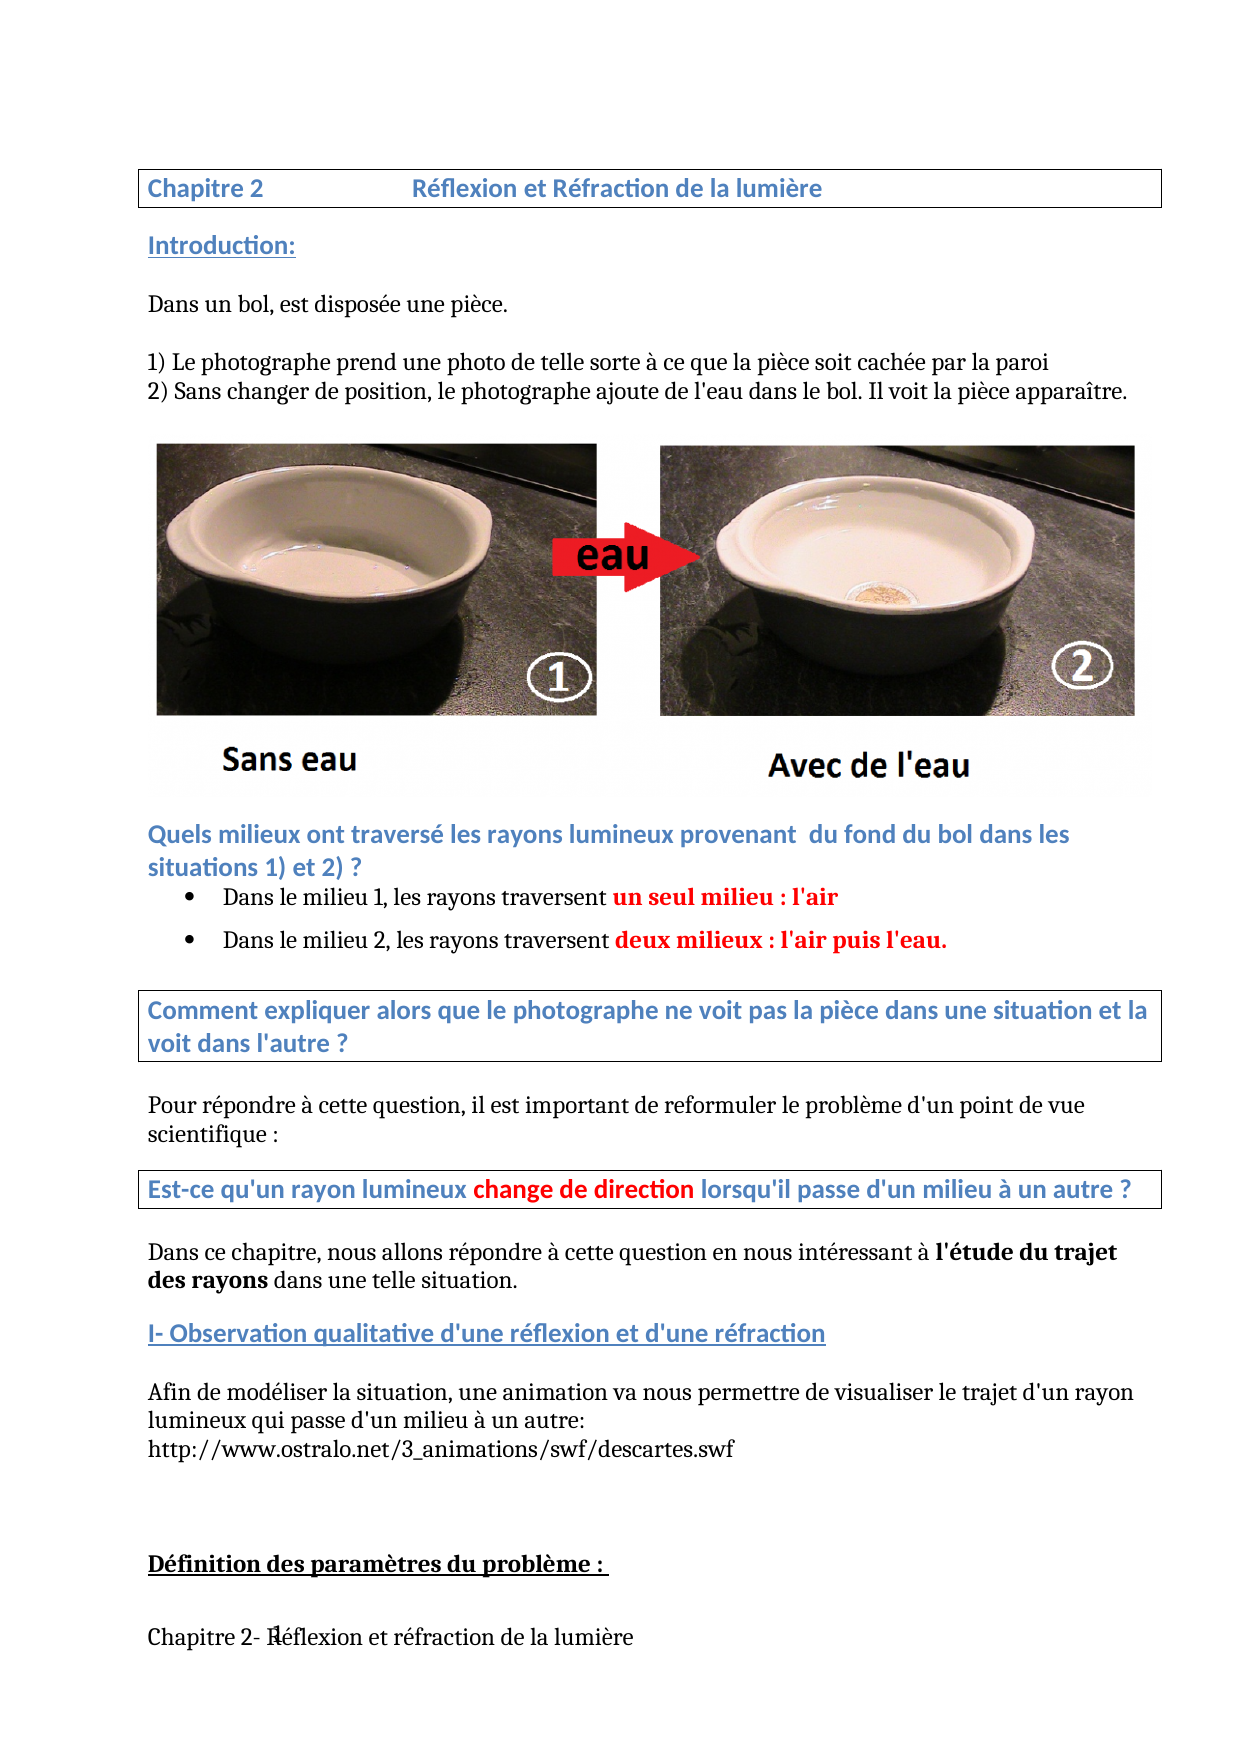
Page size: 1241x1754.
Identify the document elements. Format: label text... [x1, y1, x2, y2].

text Dans un bol, est disposée une pièce. [148, 290, 1152, 319]
subtitle Chapitre 2 Réflexion et Réfraction de la lumière [139, 170, 1161, 207]
text 2) Sans changer de position, le photographe ajoute de l'eau dans le bol. Il voit la pièce apparaître. [148, 377, 1152, 405]
subtitle Comment expliquer alors que le photographe ne voit pas la pièce dans une situation et la voit dans l'autre ? [139, 991, 1161, 1061]
subtitle Quels milieux ont traversé les rayons lumineux provenant du fond du bol dans les situations 1) et 2) ? [148, 817, 1152, 883]
list Dans le milieu 2, les rayons traversent deux milieux : l'air puis l'eau. [185, 926, 1152, 955]
text Dans ce chapitre, nous allons répondre à cette question en nous intéressant à l'étude du trajet des rayons dans une telle situation. [148, 1237, 1152, 1295]
text 1) Le photographe prend une photo de telle sorte à ce que la pièce soit cachée par la paroi [148, 348, 1152, 377]
picture [147, 434, 1152, 797]
text Pour répondre à cette question, il est important de reformuler le problème d'un point de vue scientifique : [148, 1091, 1152, 1149]
subtitle Introduction: [148, 228, 1152, 262]
text Afin de modéliser la situation, une animation va nous permettre de visualiser le trajet d'un rayon lumineux qui passe d'un milieu à un autre: [148, 1378, 1152, 1435]
list Dans le milieu 1, les rayons traversent un seul milieu : l'air [185, 883, 1152, 912]
subtitle Est-ce qu'un rayon lumineux change de direction lorsqu'il passe d'un milieu à un autre ? [139, 1171, 1161, 1208]
text http://www.ostralo.net/3_animations/swf/descartes.swf [148, 1435, 1152, 1464]
subtitle I- Observation qualitative d'une réflexion et d'une réfraction [148, 1316, 1152, 1349]
text Définition des paramètres du problème : [148, 1550, 1152, 1579]
